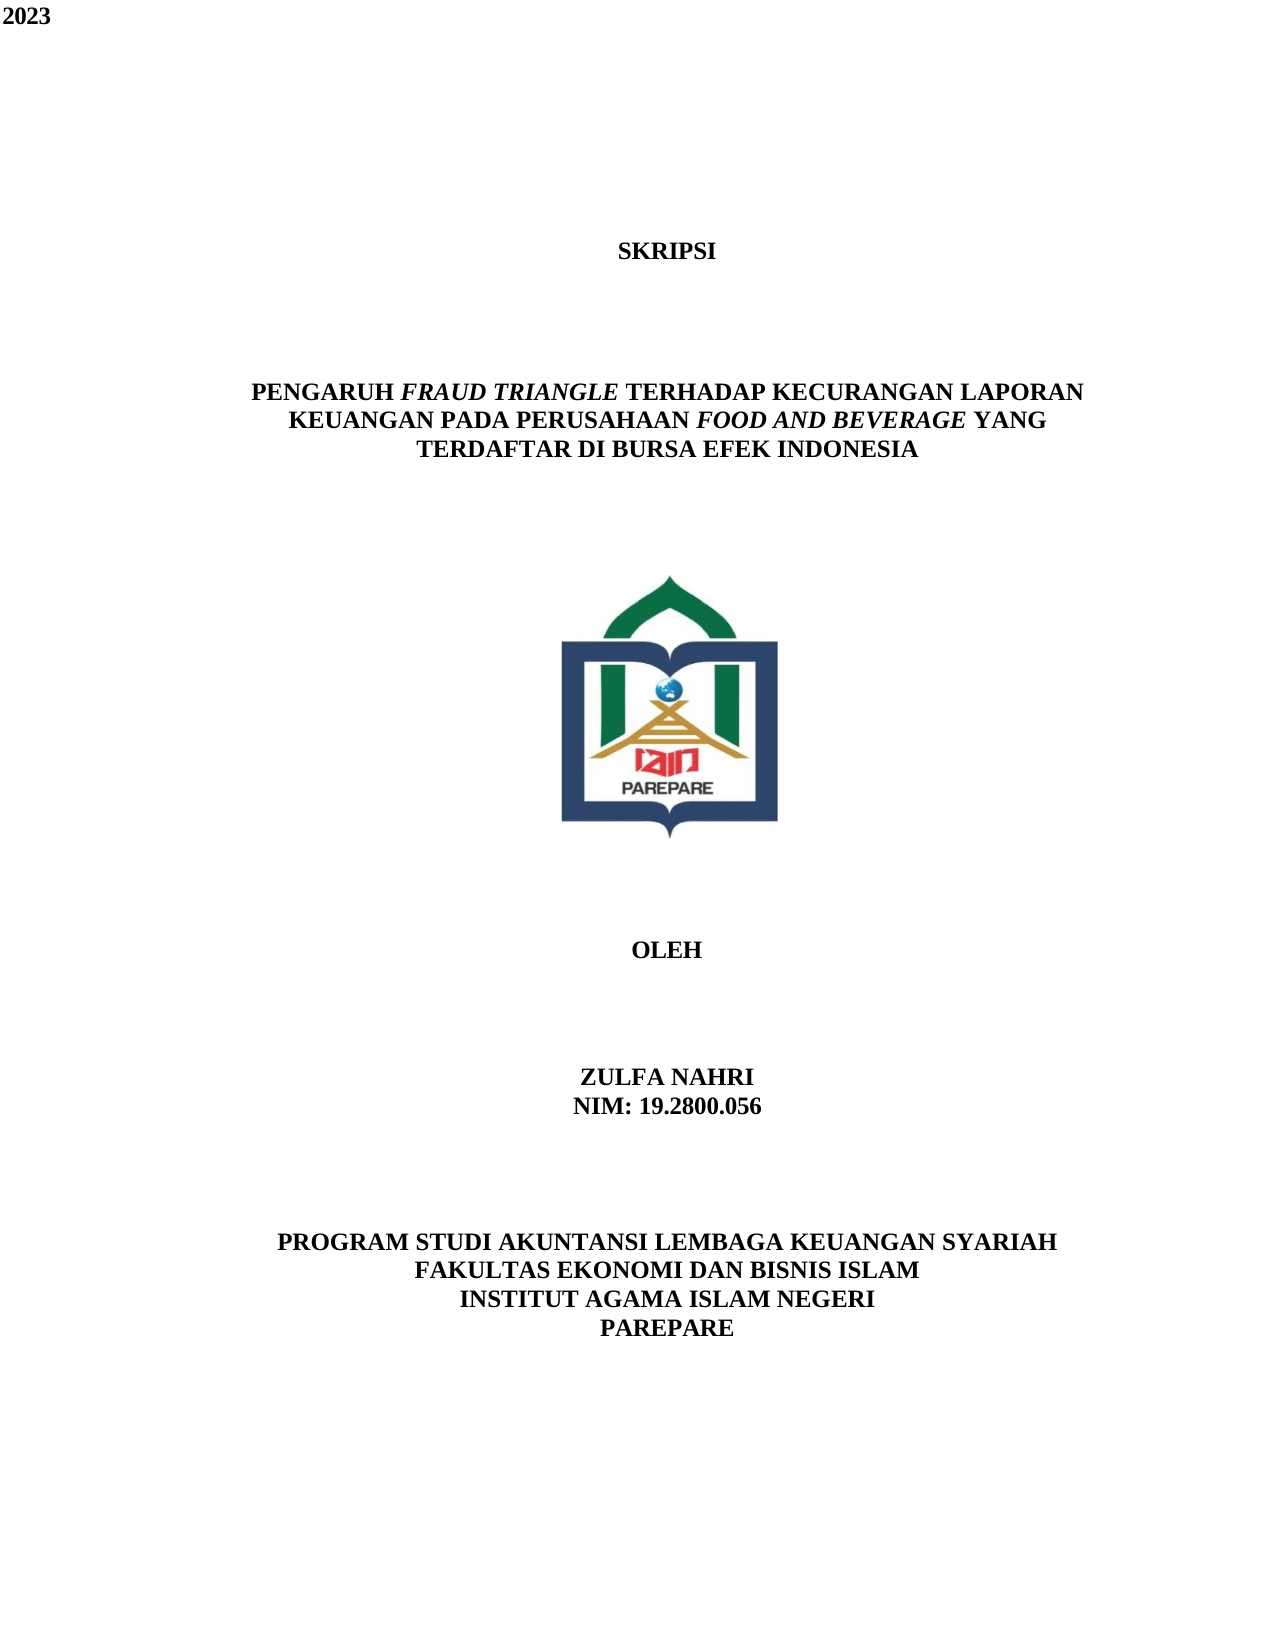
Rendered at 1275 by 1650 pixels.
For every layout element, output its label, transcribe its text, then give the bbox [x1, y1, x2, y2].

text OLEH [247, 935, 1086, 963]
picture [561, 575, 778, 839]
text PROGRAM STUDI AKUNTANSI LEMBAGA KEUANGAN SYARIAH FAKULTAS EKONOMI DAN BISNIS ISLAM [247, 1227, 1087, 1284]
text ZULFA NAHRI NIM: 19.2800.056 [571, 1062, 763, 1120]
text INSTITUT AGAMA ISLAM NEGERI PAREPARE [396, 1284, 938, 1342]
subtitle SKRIPSI [247, 236, 1087, 265]
text PENGARUH FRAUD TRIANGLE TERHADAP KECURANGAN LAPORAN KEUANGAN PADA PERUSAHAAN FOOD AND BEVERAGE YANG TERDAFTAR DI BURSA EFEK INDONESIA [247, 377, 1087, 463]
